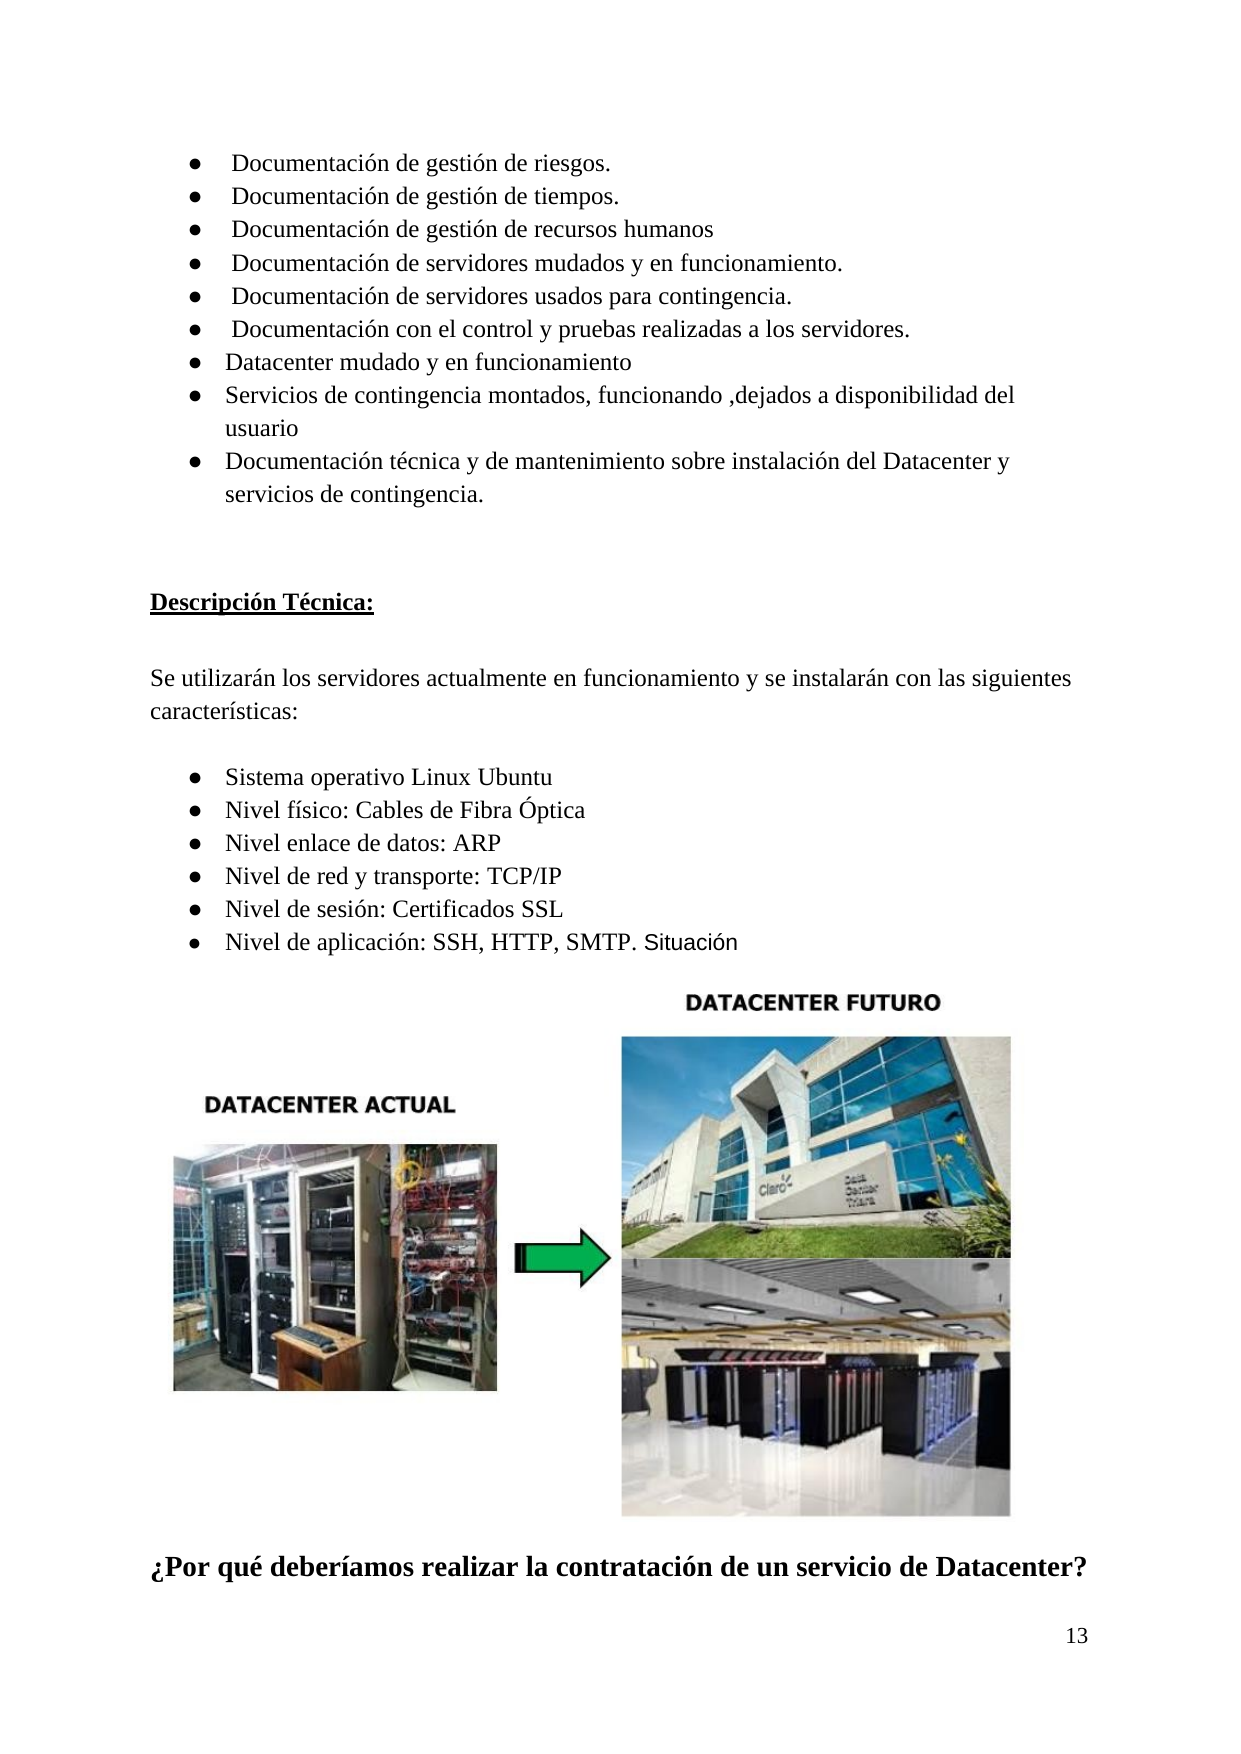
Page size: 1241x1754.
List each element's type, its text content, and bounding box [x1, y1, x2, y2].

subtitle Descripción Técnica: [150, 587, 1148, 616]
list Nivel de sesión: Certificados SSL [187, 894, 1148, 923]
list Documentación técnica y de mantenimiento sobre instalación del Datacenter y servicios de contingencia. [187, 446, 1091, 508]
list Servicios de contingencia montados, funcionando ,dejados a disponibilidad del usuario [187, 380, 1090, 442]
list Documentación de gestión de recursos humanos [187, 214, 1148, 243]
picture [167, 994, 1025, 1522]
list Documentación de servidores usados para contingencia. [187, 281, 1148, 309]
list Datacenter mudado y en funcionamiento [187, 347, 1148, 376]
list Nivel de red y transporte: TCP/IP [187, 861, 1148, 890]
text Se utilizarán los servidores actualmente en funcionamiento y se instalarán con las siguientes características: [150, 663, 1148, 724]
list Sistema operativo Linux Ubuntu [187, 762, 1148, 791]
list Nivel físico: Cables de Fibra Óptica [187, 795, 1148, 824]
list Nivel enlace de datos: ARP [187, 828, 1148, 857]
list Nivel de aplicación: SSH, HTTP, SMTP. Situación [187, 927, 1148, 956]
list Documentación de gestión de tiempos. [187, 181, 1148, 210]
list Documentación de servidores mudados y en funcionamiento. [187, 248, 1148, 277]
list Documentación de gestión de riesgos. [187, 148, 1148, 177]
subtitle ¿Por qué deberíamos realizar la contratación de un servicio de Datacenter? [150, 1549, 1148, 1582]
list Documentación con el control y pruebas realizadas a los servidores. [187, 314, 1148, 342]
